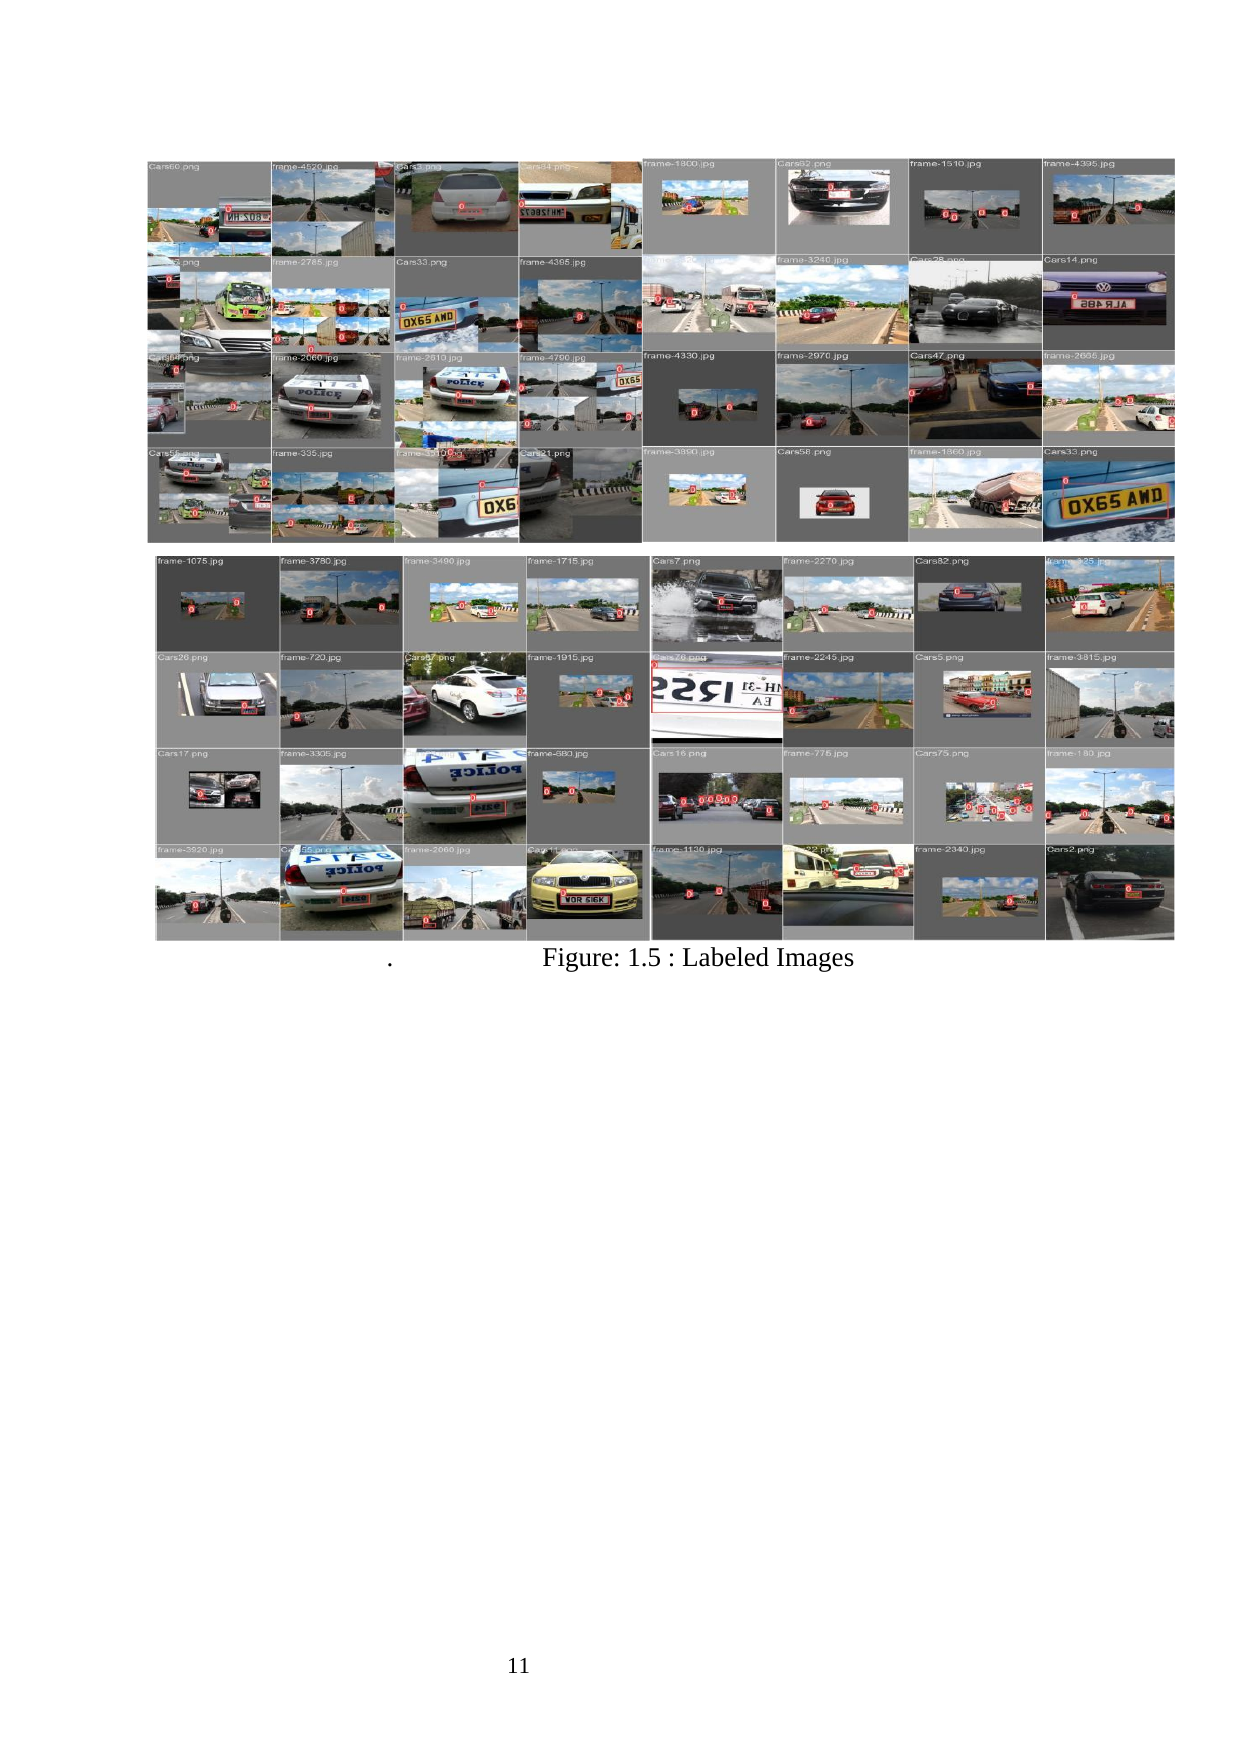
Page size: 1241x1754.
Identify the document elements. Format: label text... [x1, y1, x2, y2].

picture [147, 158, 1175, 543]
picture [1091, 556, 1175, 941]
